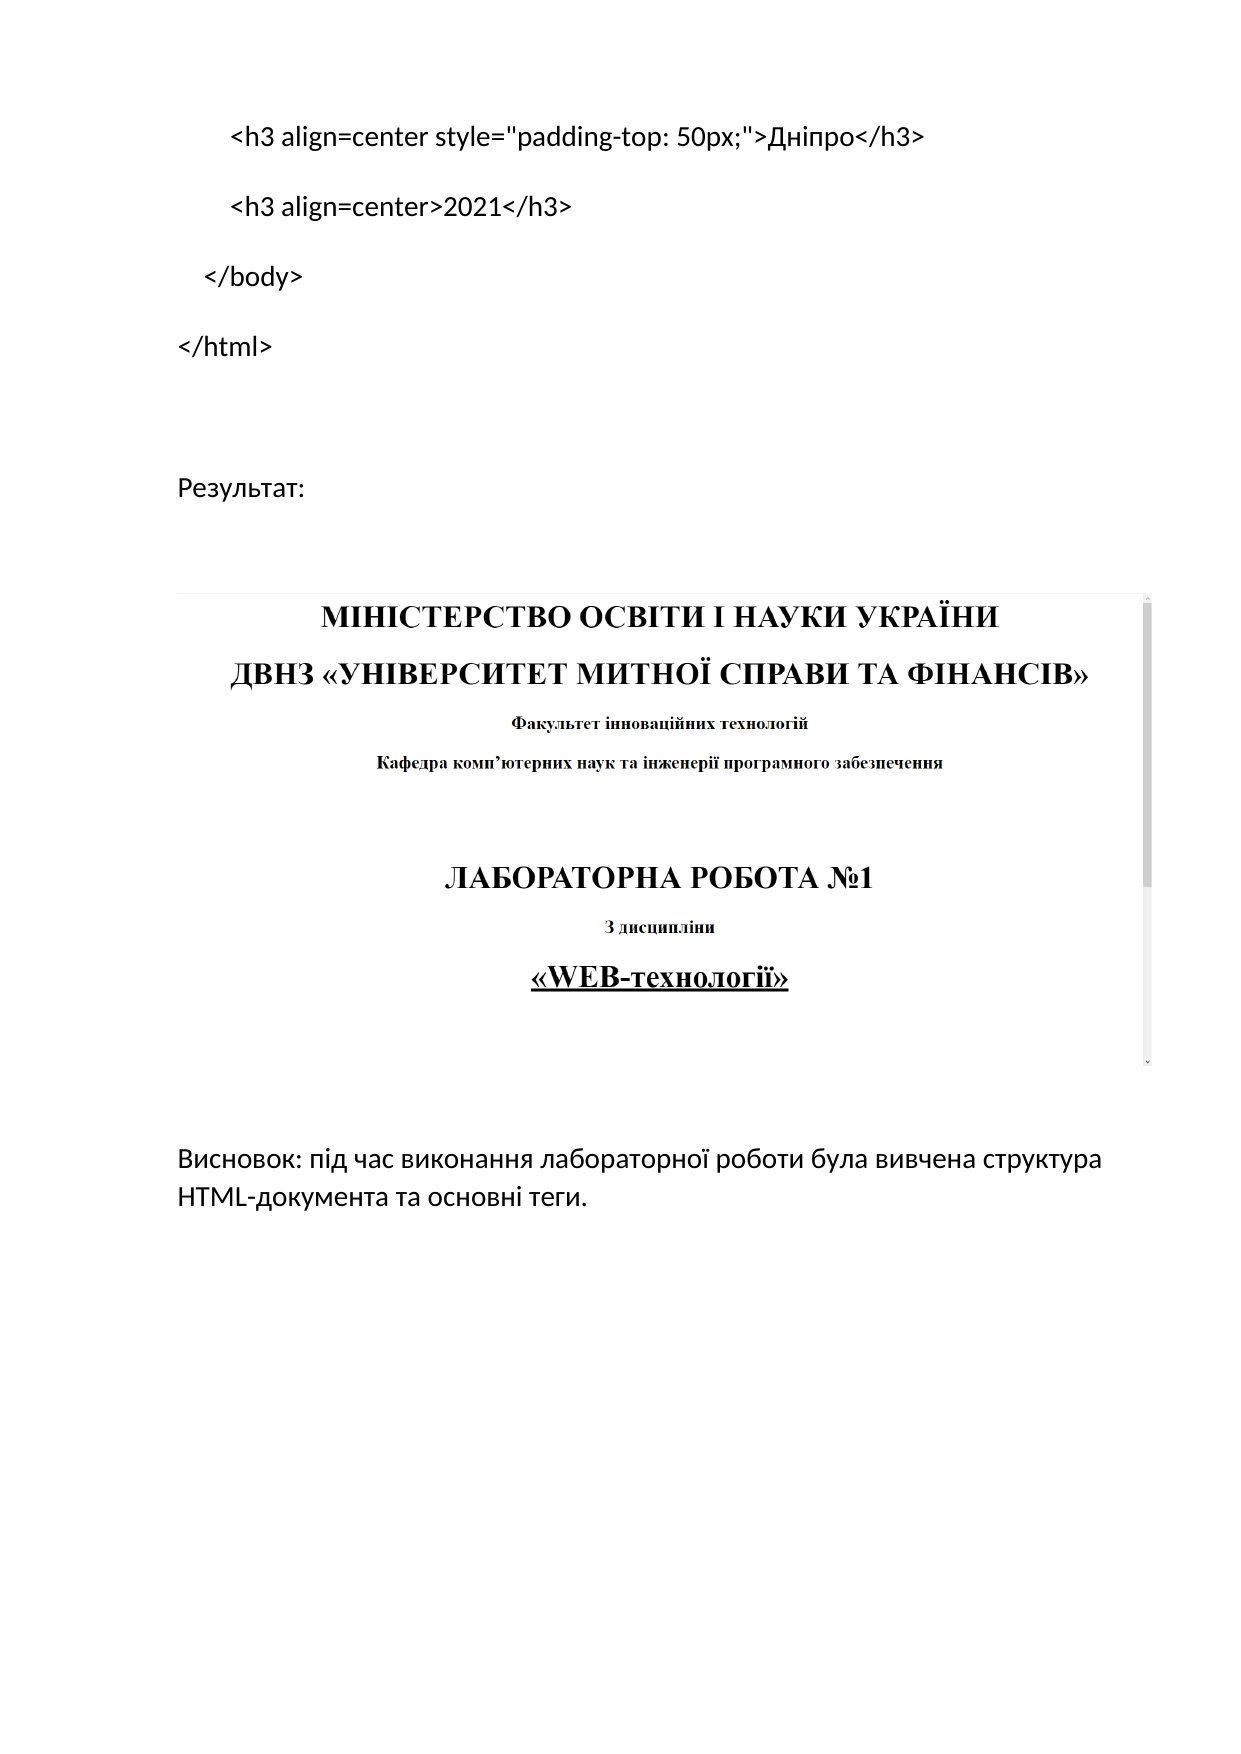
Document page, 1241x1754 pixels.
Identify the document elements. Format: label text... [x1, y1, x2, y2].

text </body> [177, 258, 1152, 294]
text <h3 align=center style="padding-top: 50px;">Дніпро</h3> [177, 118, 1152, 154]
text </html> [177, 328, 1152, 364]
text Висновок: під час виконання лабораторної роботи була вивчена структура HTML-документа та основні теги. [177, 1140, 1152, 1214]
text Результат: [177, 469, 1152, 504]
picture [177, 593, 1152, 1066]
text <h3 align=center>2021</h3> [177, 188, 1152, 224]
